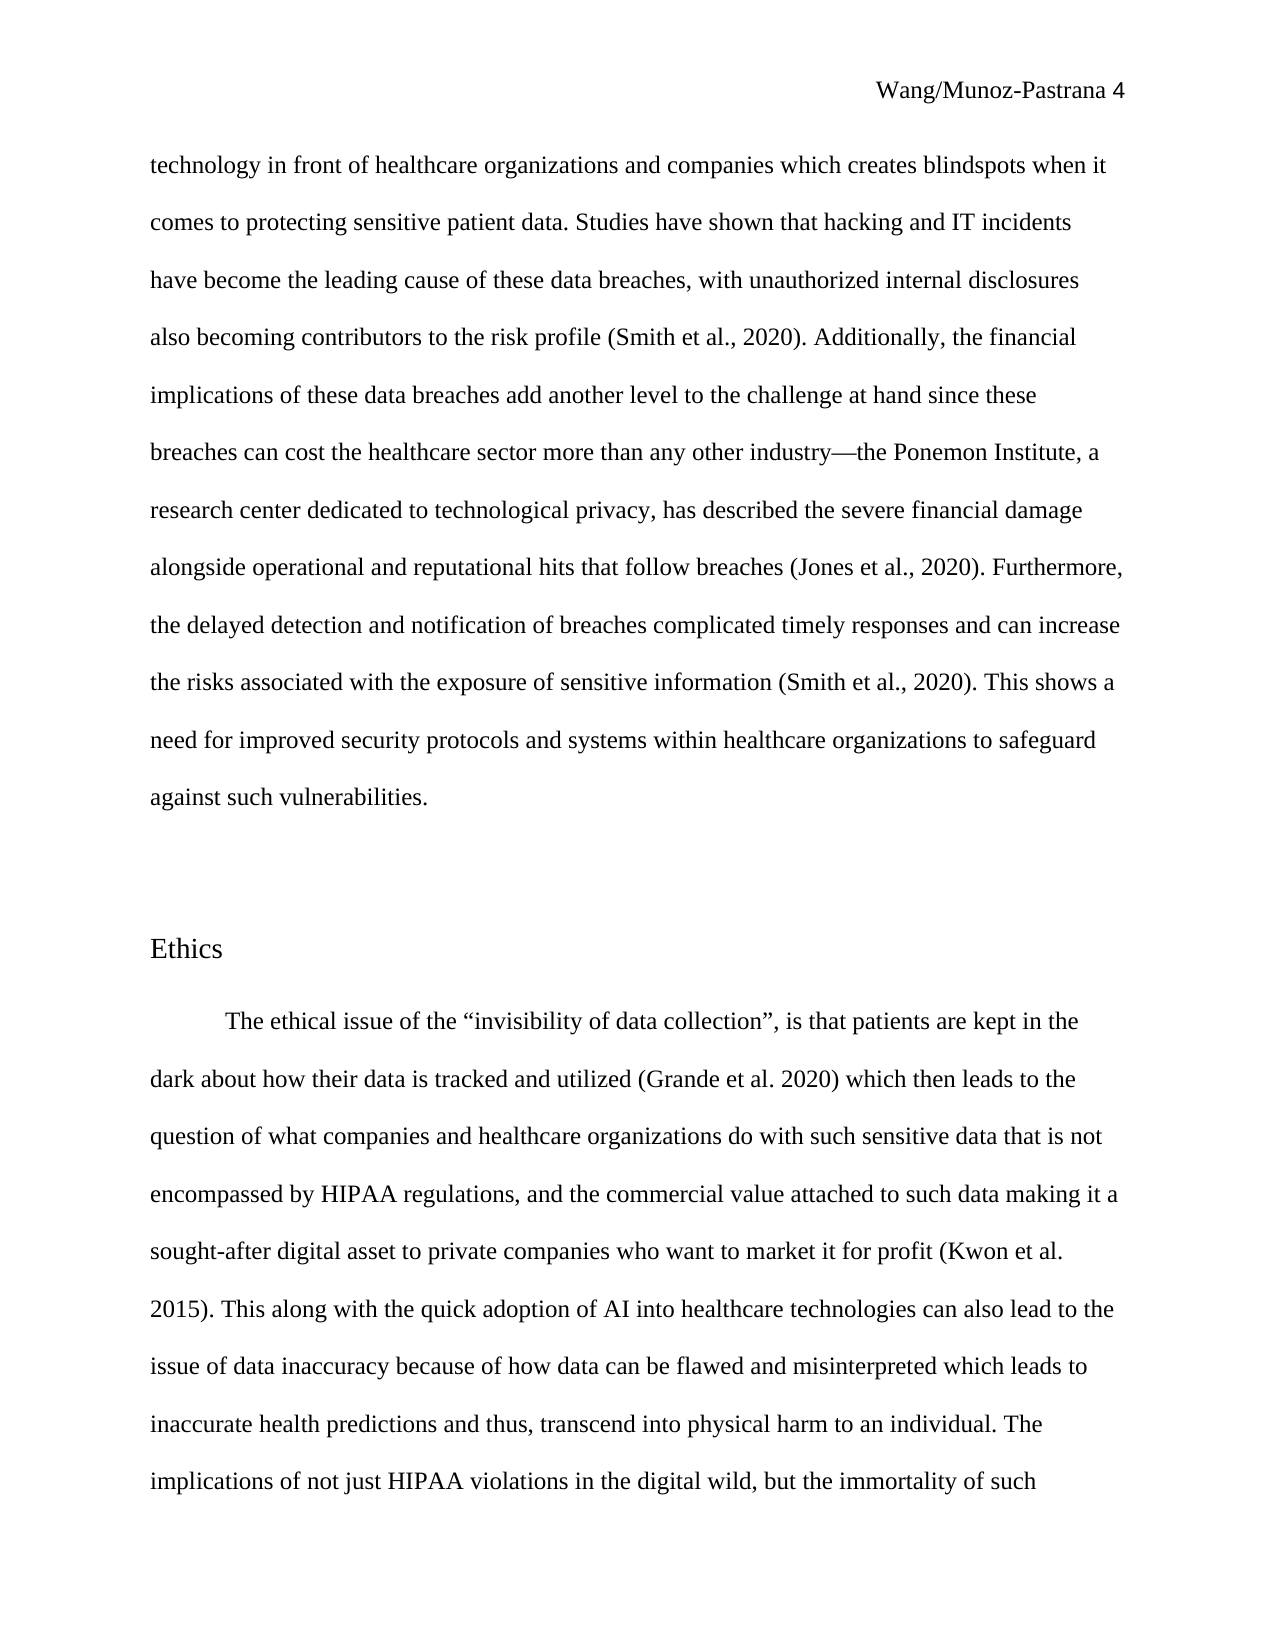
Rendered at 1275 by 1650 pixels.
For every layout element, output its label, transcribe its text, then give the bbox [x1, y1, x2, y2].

subtitle Ethics [150, 931, 1125, 964]
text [150, 150, 1125, 811]
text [150, 1006, 1125, 1495]
